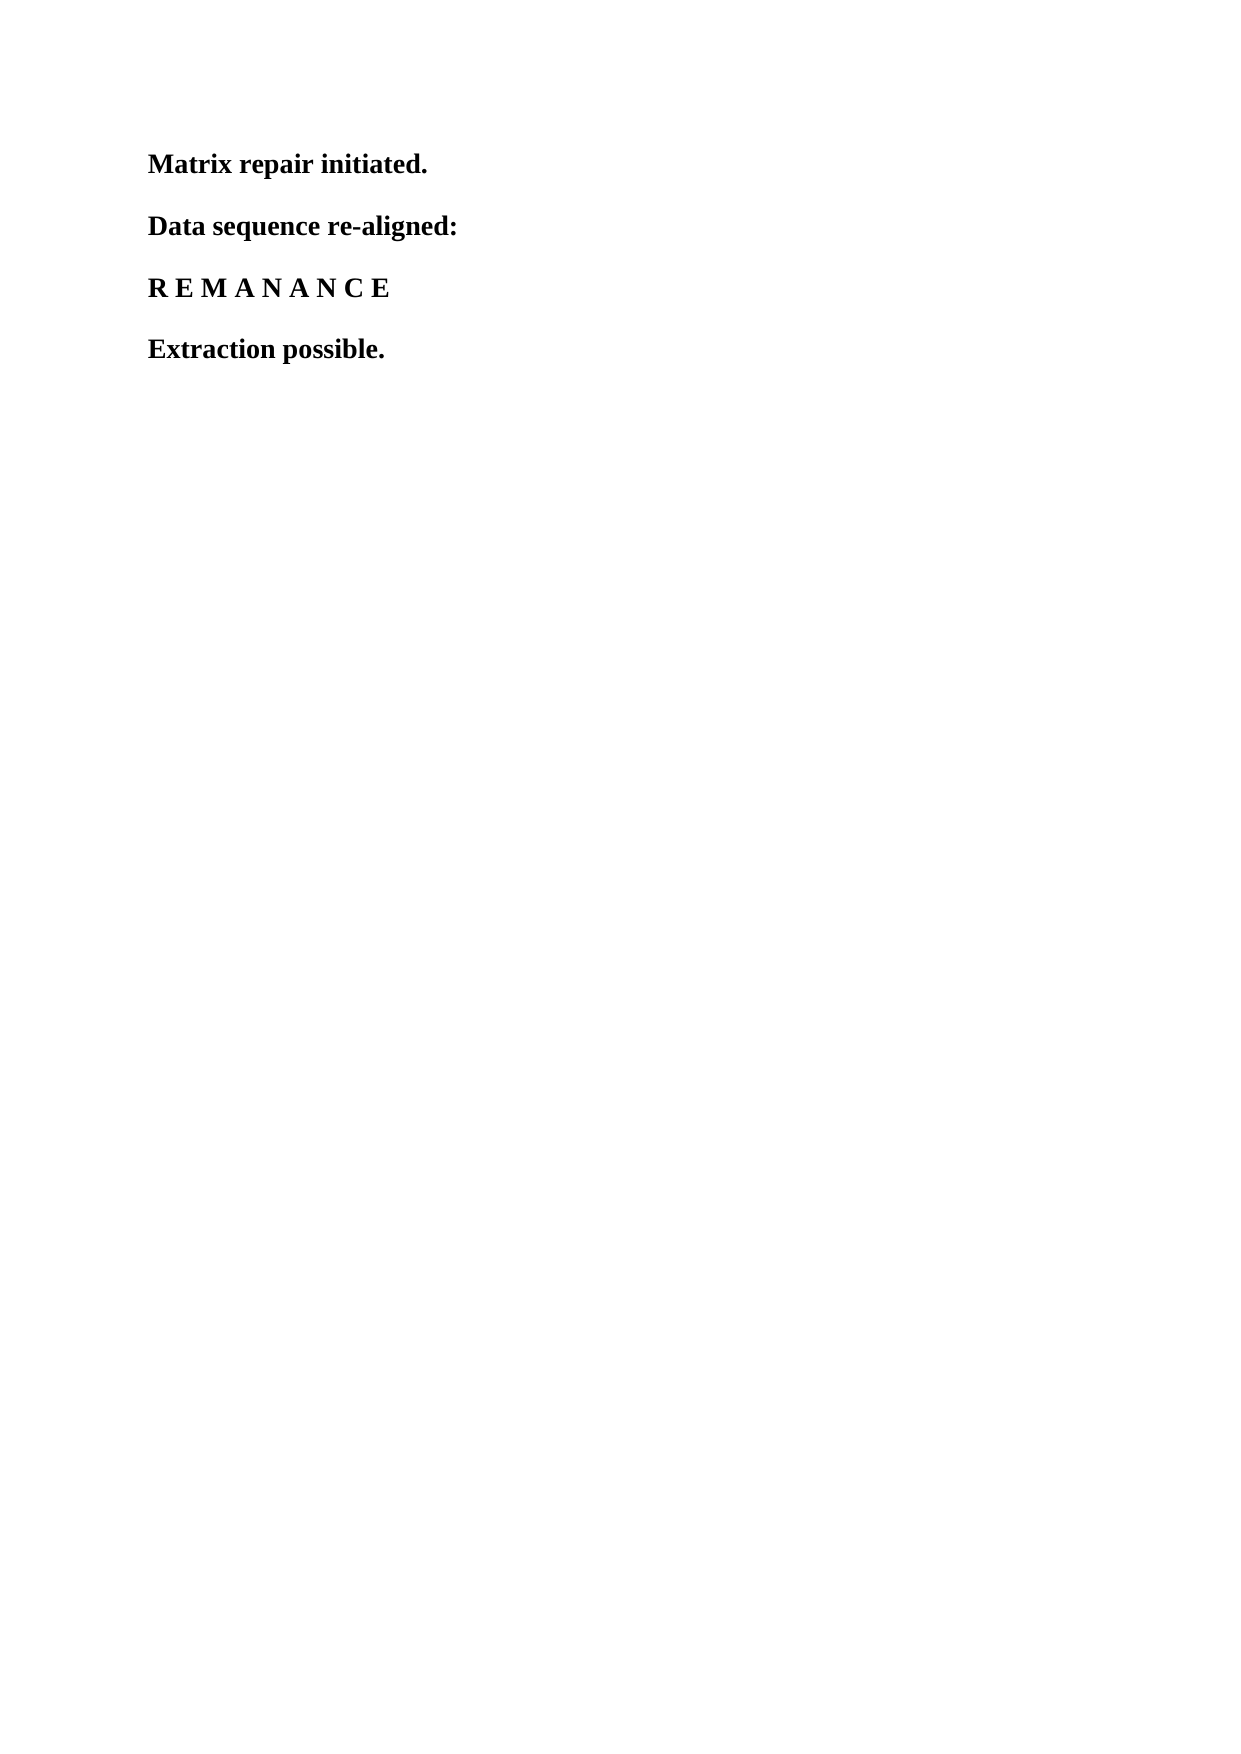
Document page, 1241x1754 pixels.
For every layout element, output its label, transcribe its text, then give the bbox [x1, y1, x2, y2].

subtitle Matrix repair initiated. [148, 148, 1093, 180]
subtitle Extraction possible. [148, 332, 1093, 365]
subtitle Data sequence re-aligned: [148, 209, 1093, 242]
subtitle R E M A N A N C E [148, 271, 1093, 303]
